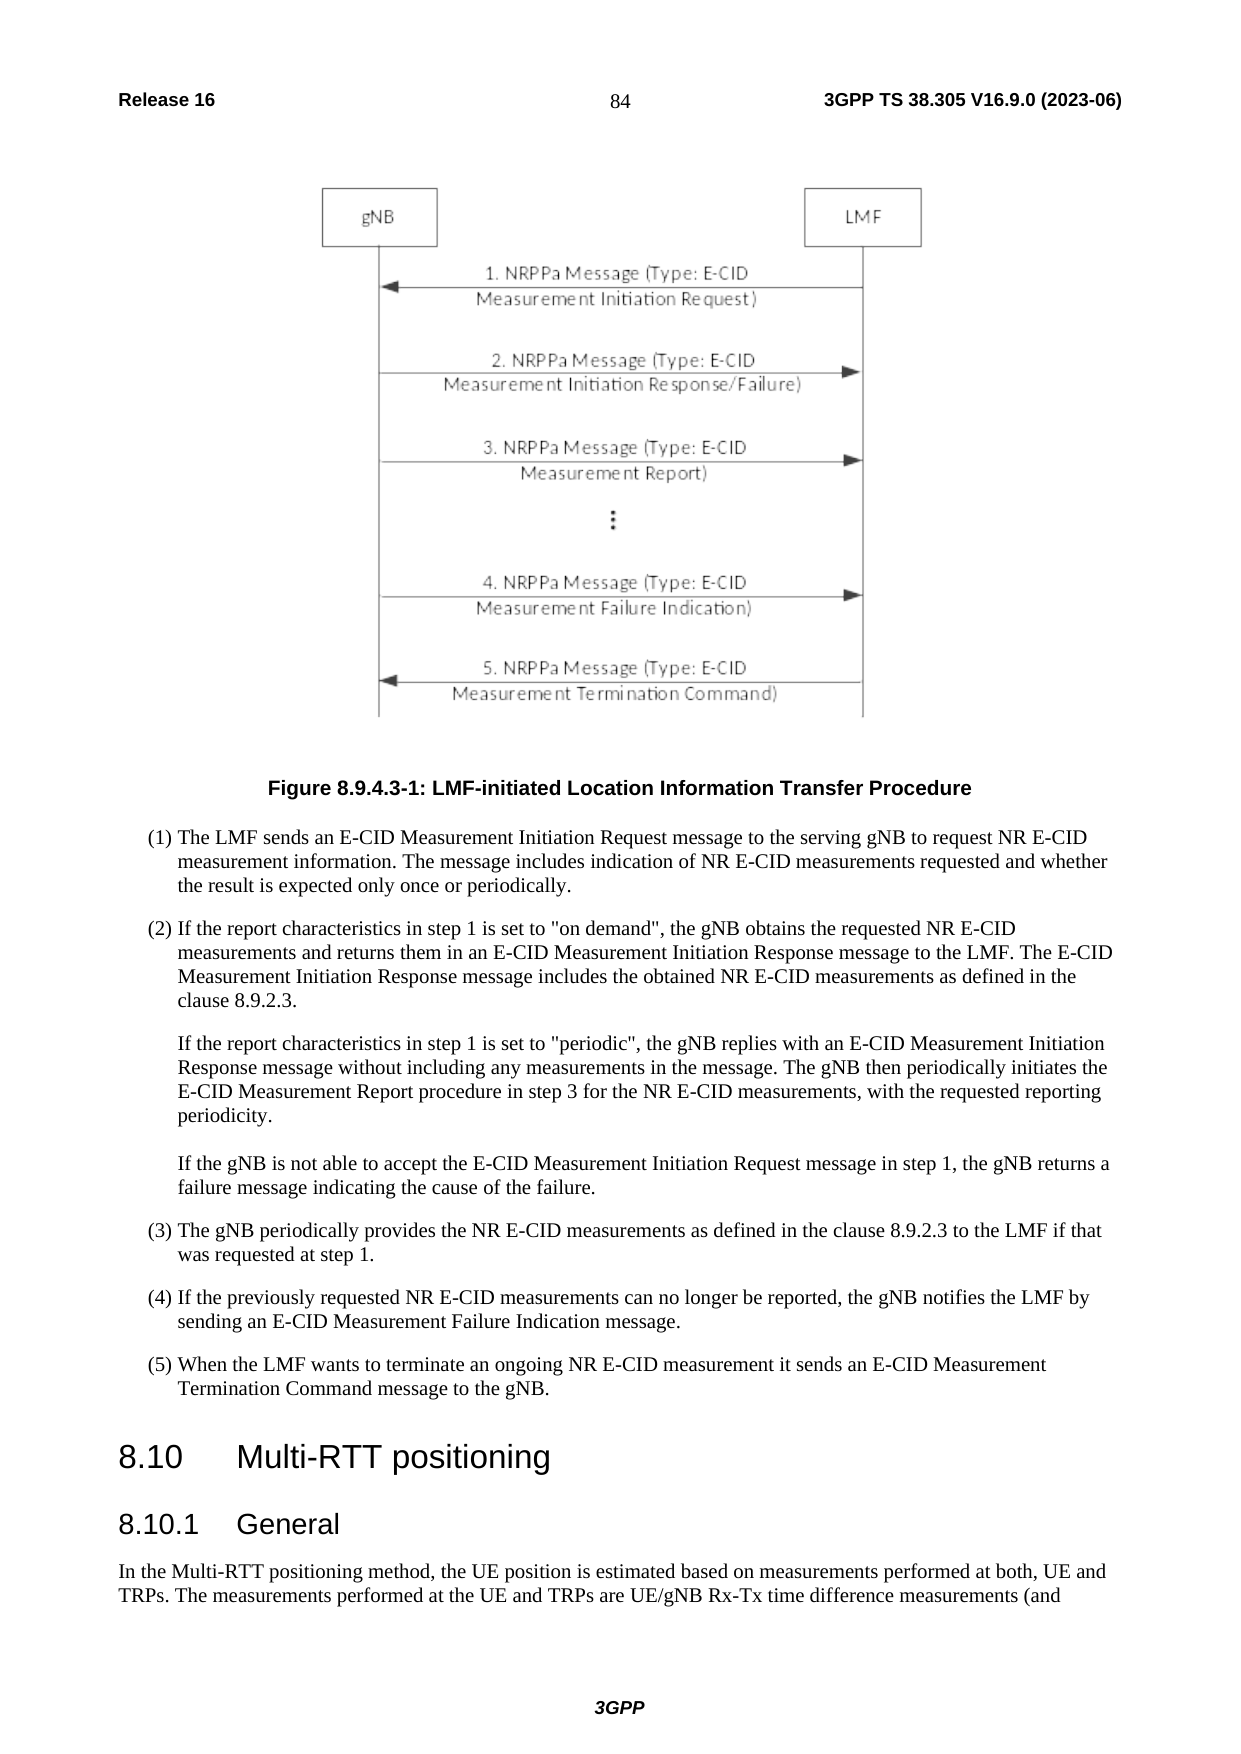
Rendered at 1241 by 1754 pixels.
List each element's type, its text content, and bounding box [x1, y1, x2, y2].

text (1) The LMF sends an E-CID Measurement Initiation Request message to the serving gNB to request NR E-CID measurement information. The message includes indication of NR E-CID measurements requested and whether the result is expected only once or periodically. [148, 824, 1122, 897]
text (2) If the report characteristics in step 1 is set to "on demand", the gNB obtains the requested NR E-CID measurements and returns them in an E-CID Measurement Initiation Response message to the LMF. The E-CID Measurement Initiation Response message includes the obtained NR E-CID measurements as defined in the clause 8.9.2.3. [148, 916, 1122, 1012]
text (5) When the LMF wants to terminate an ongoing NR E-CID measurement it sends an E-CID Measurement Termination Command message to the gNB. [148, 1351, 1122, 1399]
subtitle 8.10.1 General [118, 1507, 1122, 1540]
text Figure 8.9.4.3-1: LMF-initiated Location Information Transfer Procedure [118, 776, 1122, 799]
subtitle 8.10 Multi-RTT positioning [118, 1437, 1122, 1476]
text (3) The gNB periodically provides the NR E-CID measurements as defined in the clause 8.9.2.3 to the LMF if that was requested at step 1. [148, 1218, 1122, 1266]
text (4) If the previously requested NR E-CID measurements can no longer be reported, the gNB notifies the LMF by sending an E-CID Measurement Failure Indication message. [148, 1284, 1122, 1333]
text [118, 1559, 1122, 1607]
text If the report characteristics in step 1 is set to "periodic", the gNB replies with an E-CID Measurement Initiation Response message without including any measurements in the message. The gNB then periodically initiates the E-CID Measurement Report procedure in step 3 for the NR E-CID measurements, with the requested reporting periodicity. If the gNB is not able to accept the E-CID Measurement Initiation Request message in step 1, the gNB returns a failure message indicating the cause of the failure. [177, 1031, 1122, 1199]
